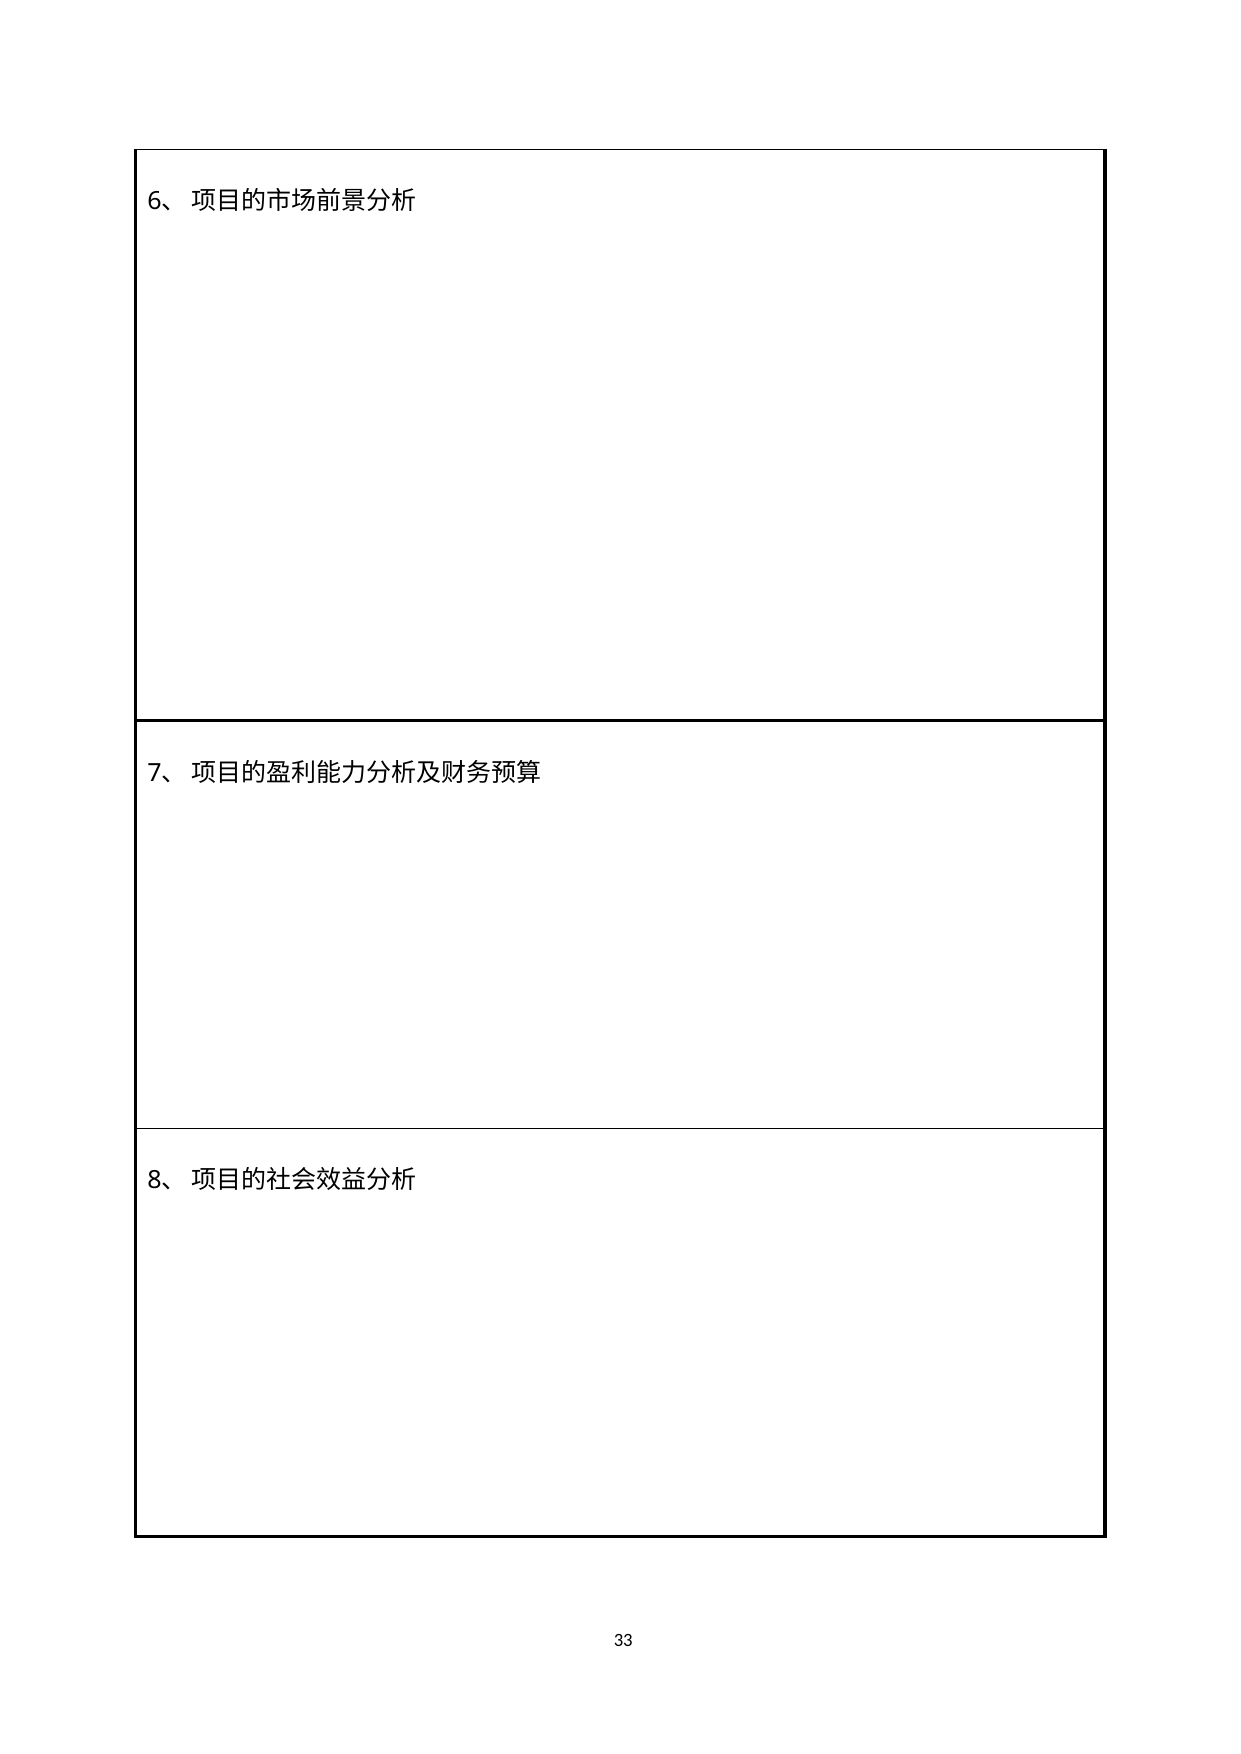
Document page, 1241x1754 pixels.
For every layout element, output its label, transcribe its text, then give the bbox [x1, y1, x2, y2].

table_cell 项目的社会效益分析 [137, 1129, 1103, 1535]
table_cell 项目的盈利能力分析及财务预算 [137, 722, 1103, 1128]
table_cell 项目的市场前景分析 [137, 150, 1103, 718]
